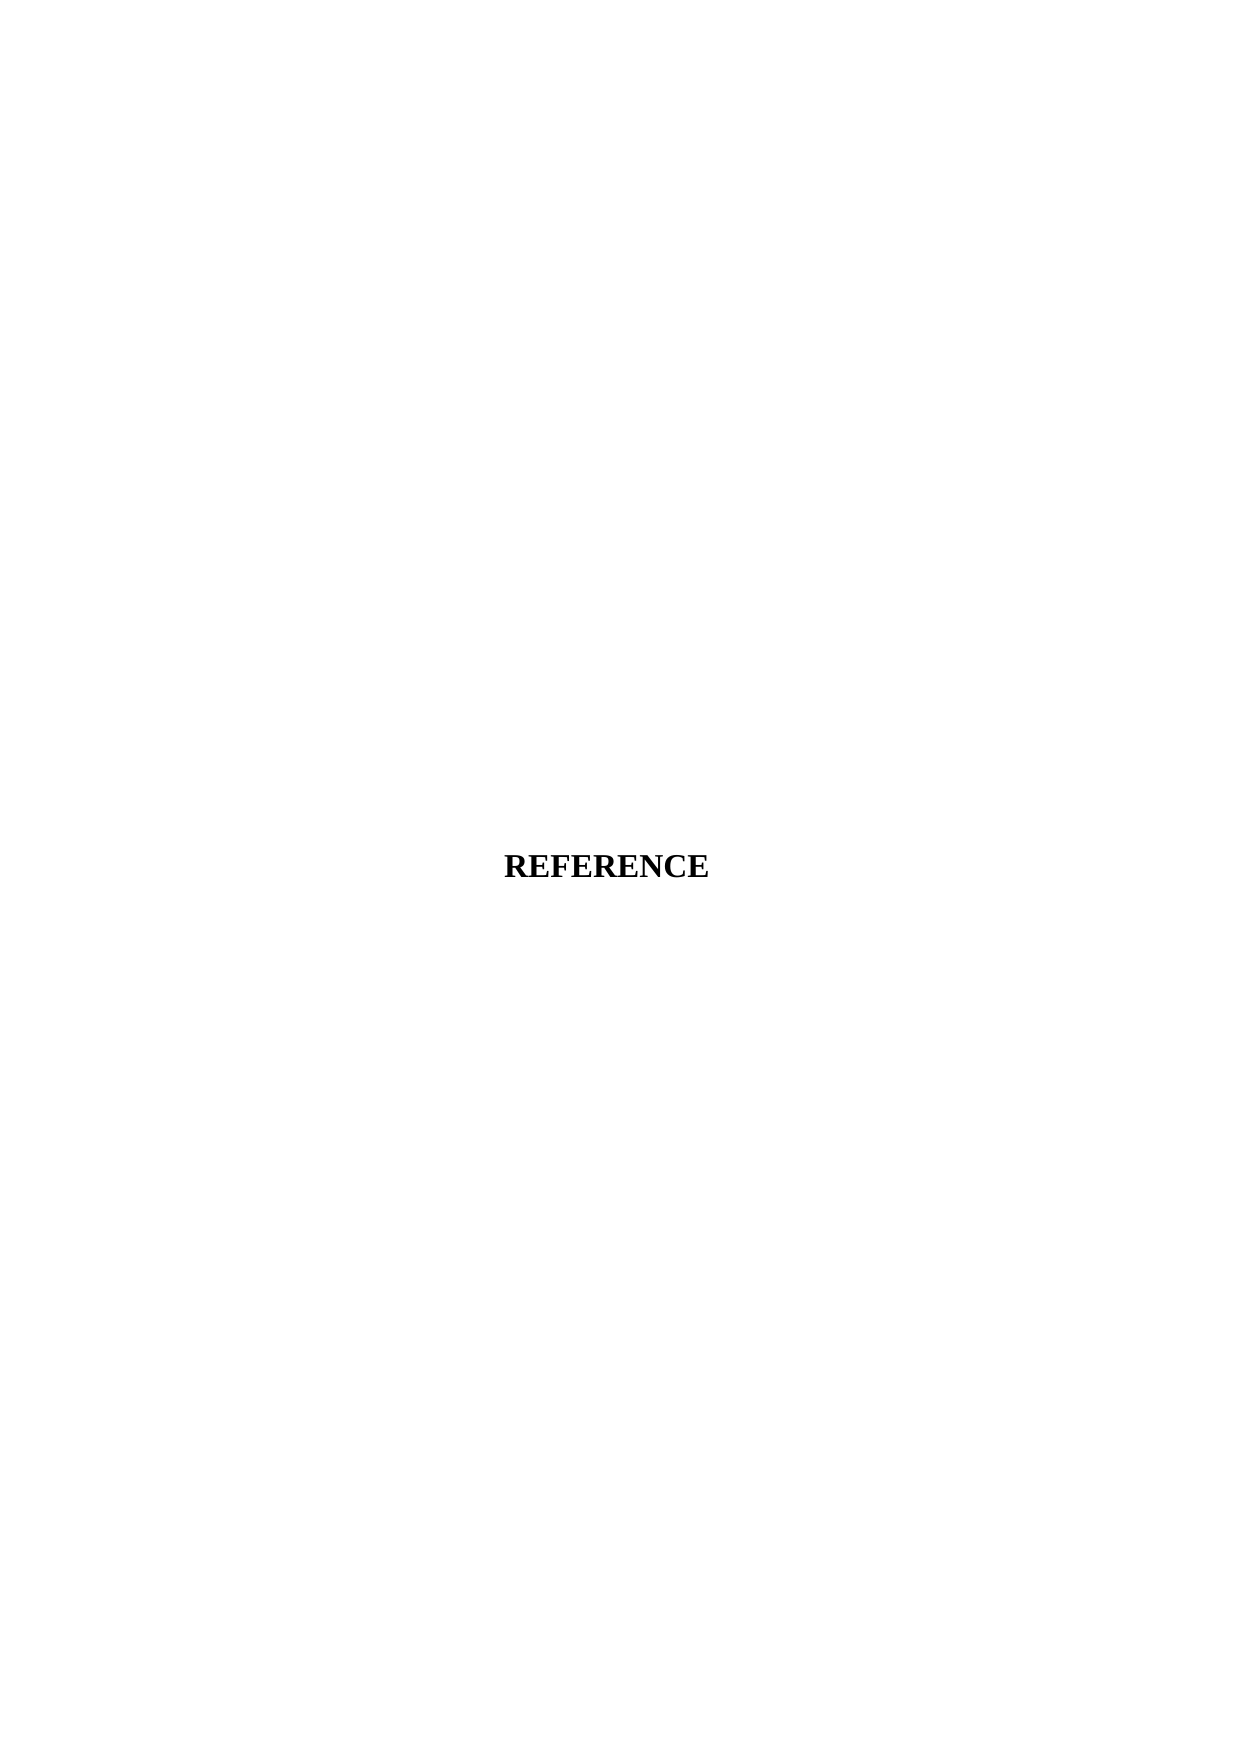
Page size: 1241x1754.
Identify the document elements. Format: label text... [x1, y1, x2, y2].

text REFERENCE [133, 847, 1080, 885]
